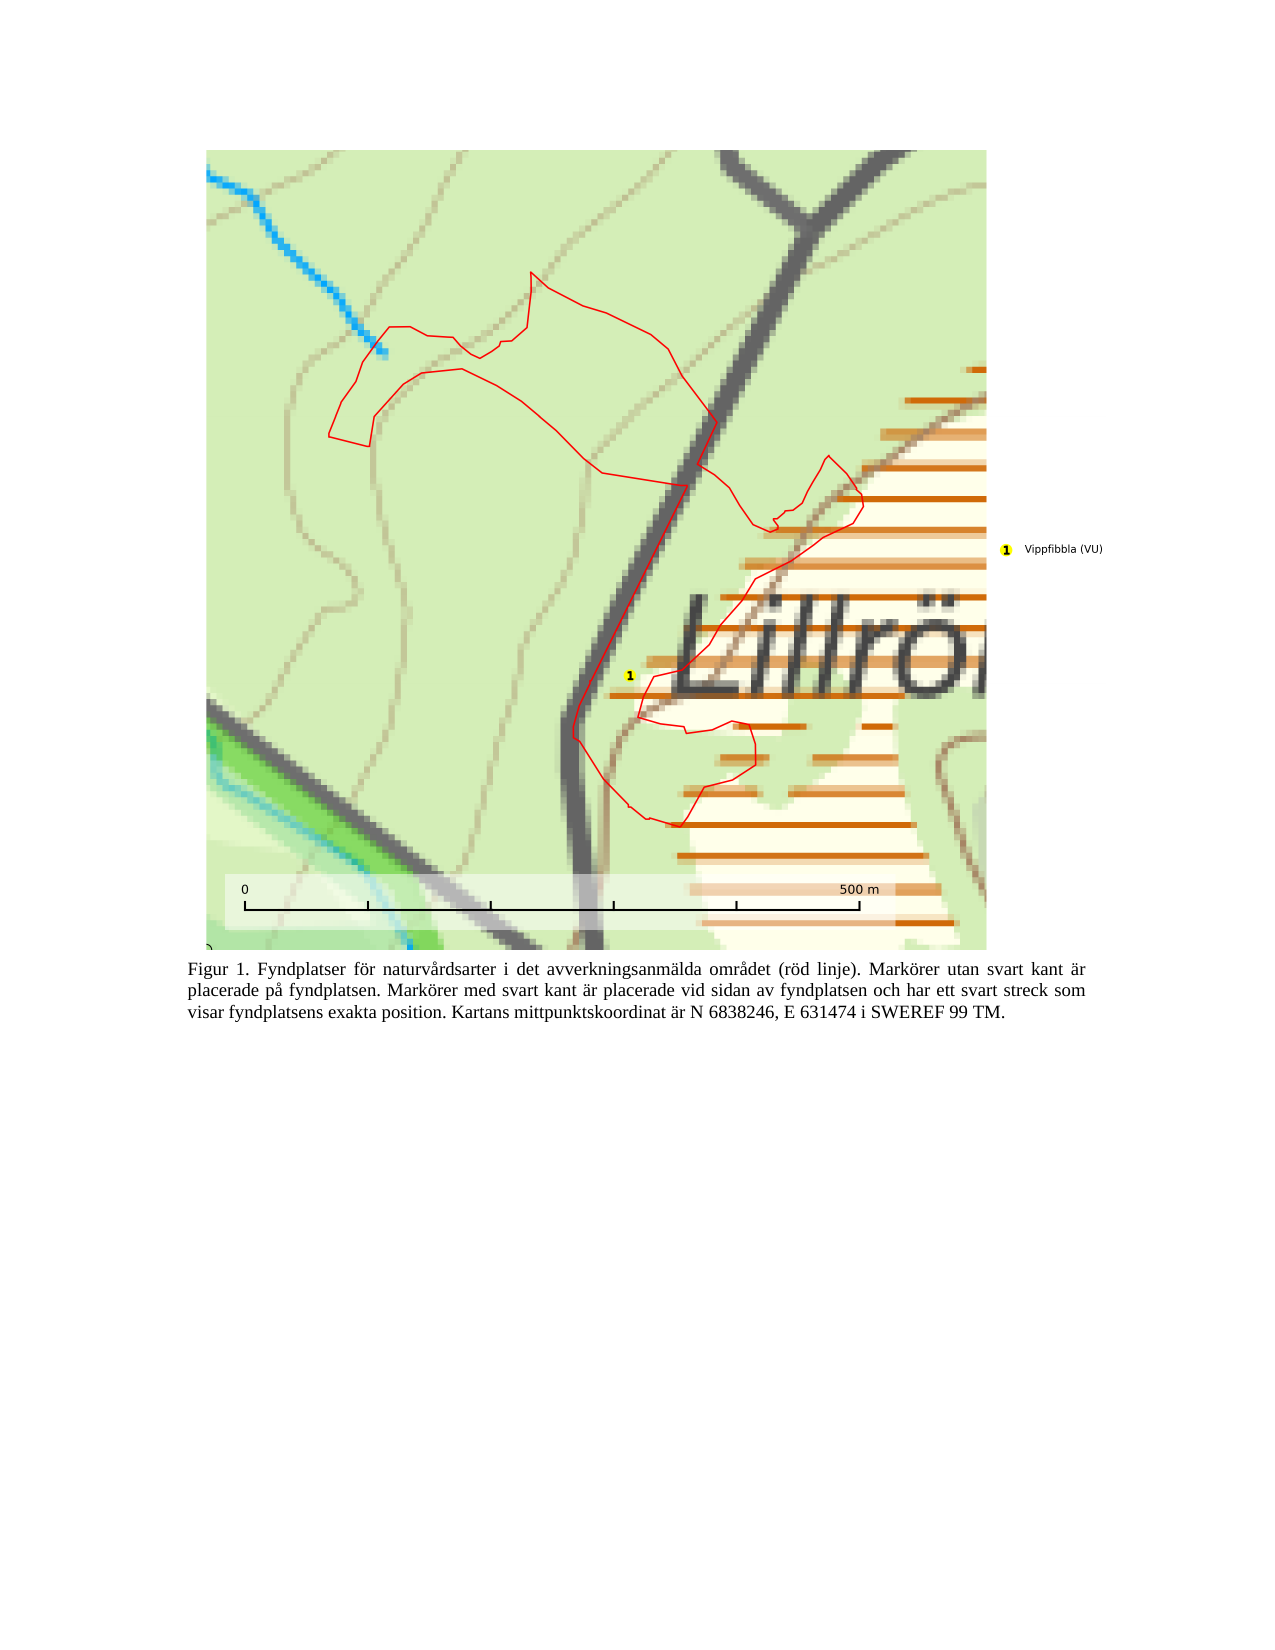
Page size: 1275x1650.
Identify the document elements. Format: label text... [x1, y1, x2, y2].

text Figur 1. Fyndplatser för naturvårdsarter i det avverkningsanmälda området (röd linje). Markörer utan svart kant är placerade på fyndplatsen. Markörer med svart kant är placerade vid sidan av fyndplatsen och har ett svart streck som visar fyndplatsens exakta position. Kartans mittpunktskoordinat är N 6838246, E 631474 i SWEREF 99 TM. [187, 958, 1087, 1022]
picture [206, 150, 1107, 950]
